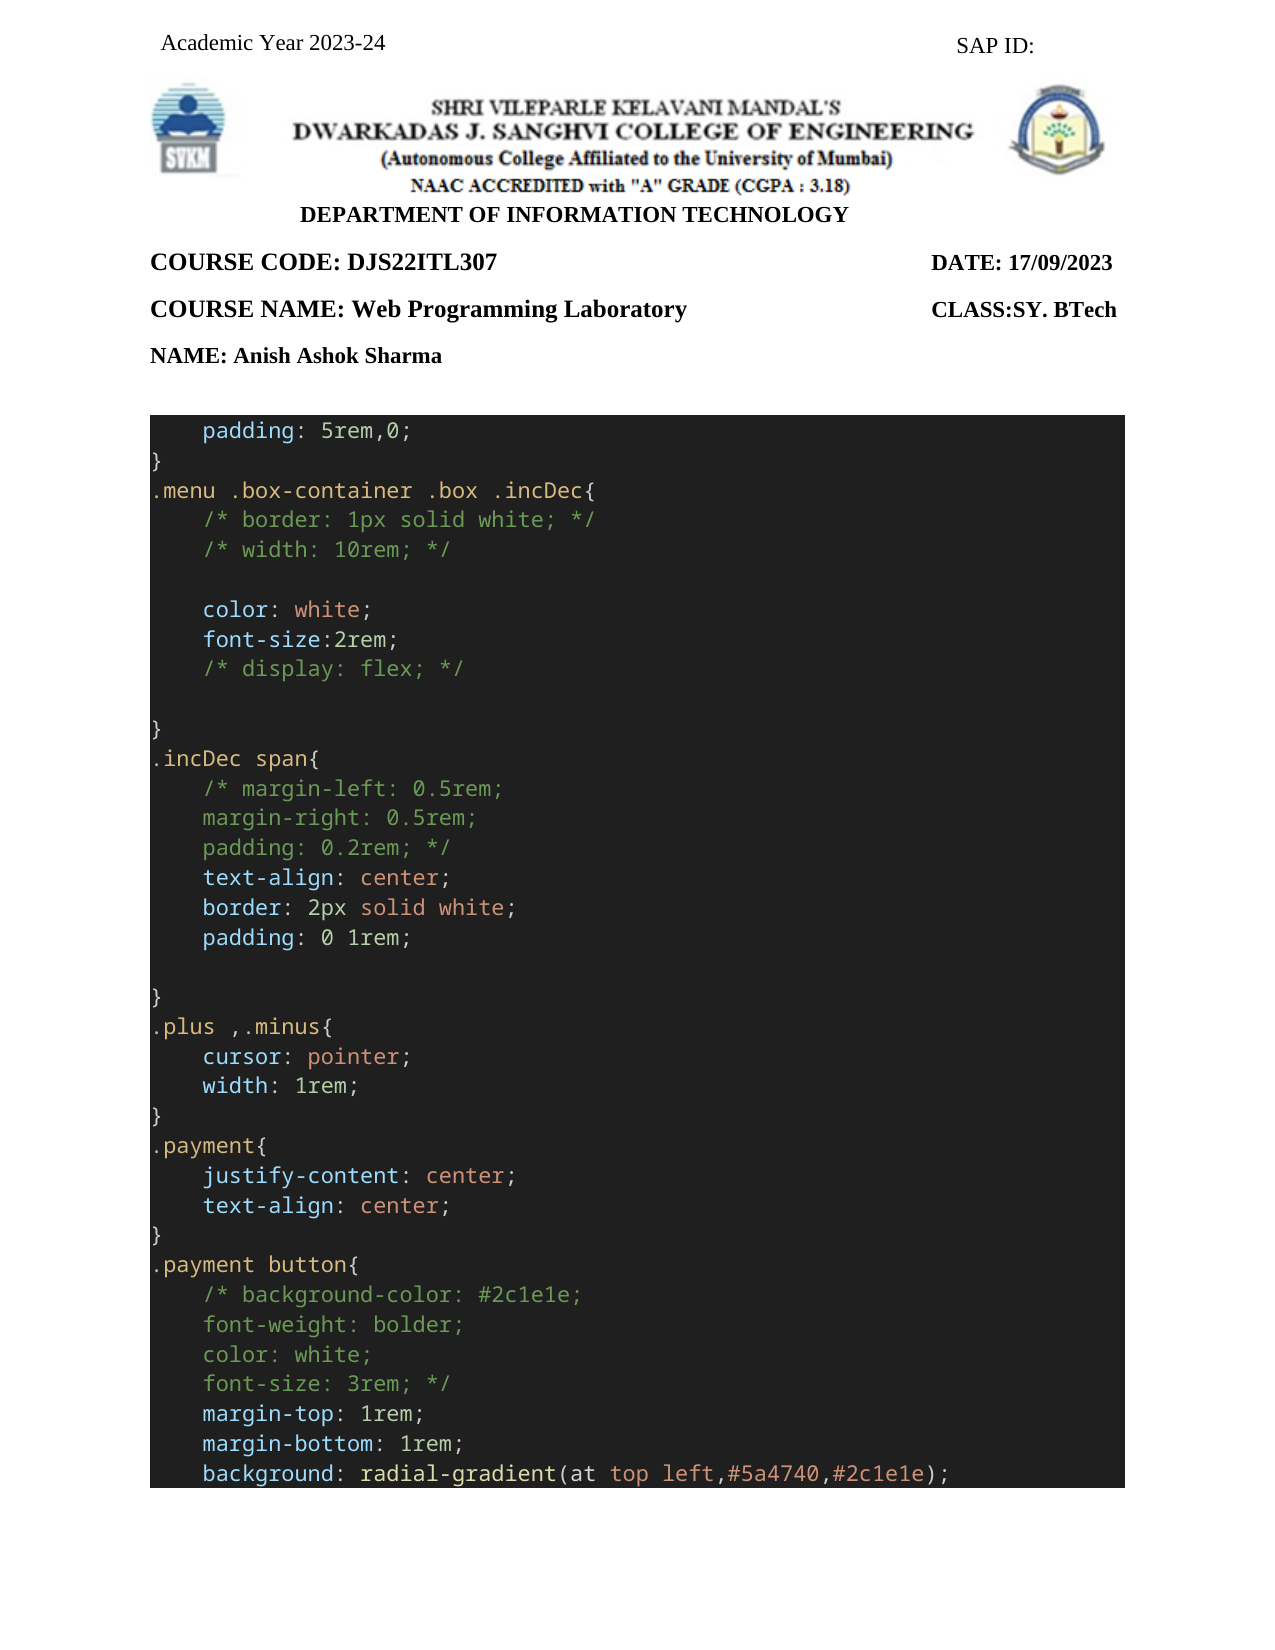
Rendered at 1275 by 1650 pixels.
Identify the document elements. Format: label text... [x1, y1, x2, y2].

text /* width: 10rem; */ [150, 534, 1125, 564]
text .payment button{ [150, 1249, 1125, 1279]
text margin-top: 1rem; [150, 1398, 1125, 1428]
text .payment{ [150, 1130, 1125, 1160]
text width: 1rem; [150, 1071, 1125, 1100]
text } [150, 1100, 1125, 1130]
text text-align: center; [150, 862, 1125, 892]
text background: radial-gradient(at top left,#5a4740,#2c1e1e); [150, 1458, 1125, 1488]
text } [150, 445, 1125, 475]
text padding: 0.2rem; */ [150, 832, 1125, 862]
text /* margin-left: 0.5rem; [150, 773, 1125, 802]
text padding: 0 1rem; [150, 922, 1125, 951]
text cursor: pointer; [150, 1041, 1125, 1071]
text /* background-color: #2c1e1e; [150, 1279, 1125, 1309]
text .plus ,.minus{ [150, 1011, 1125, 1041]
text .menu .box-container .box .incDec{ [150, 475, 1125, 504]
text } [150, 713, 1125, 743]
text } [150, 1219, 1125, 1249]
text margin-right: 0.5rem; [150, 802, 1125, 832]
text justify-content: center; [150, 1160, 1125, 1190]
text .incDec span{ [150, 743, 1125, 773]
text /* display: flex; */ [150, 653, 1125, 683]
text color: white; [150, 594, 1125, 624]
text } [150, 981, 1125, 1011]
picture [150, 75, 1118, 202]
text font-size: 3rem; */ [150, 1368, 1125, 1398]
text font-size:2rem; [150, 624, 1125, 653]
text margin-bottom: 1rem; [150, 1428, 1125, 1458]
text padding: 5rem,0; [150, 415, 1125, 445]
text color: white; [150, 1339, 1125, 1368]
text /* border: 1px solid white; */ [150, 504, 1125, 534]
text text-align: center; [150, 1190, 1125, 1219]
text border: 2px solid white; [150, 892, 1125, 922]
text font-weight: bolder; [150, 1309, 1125, 1339]
